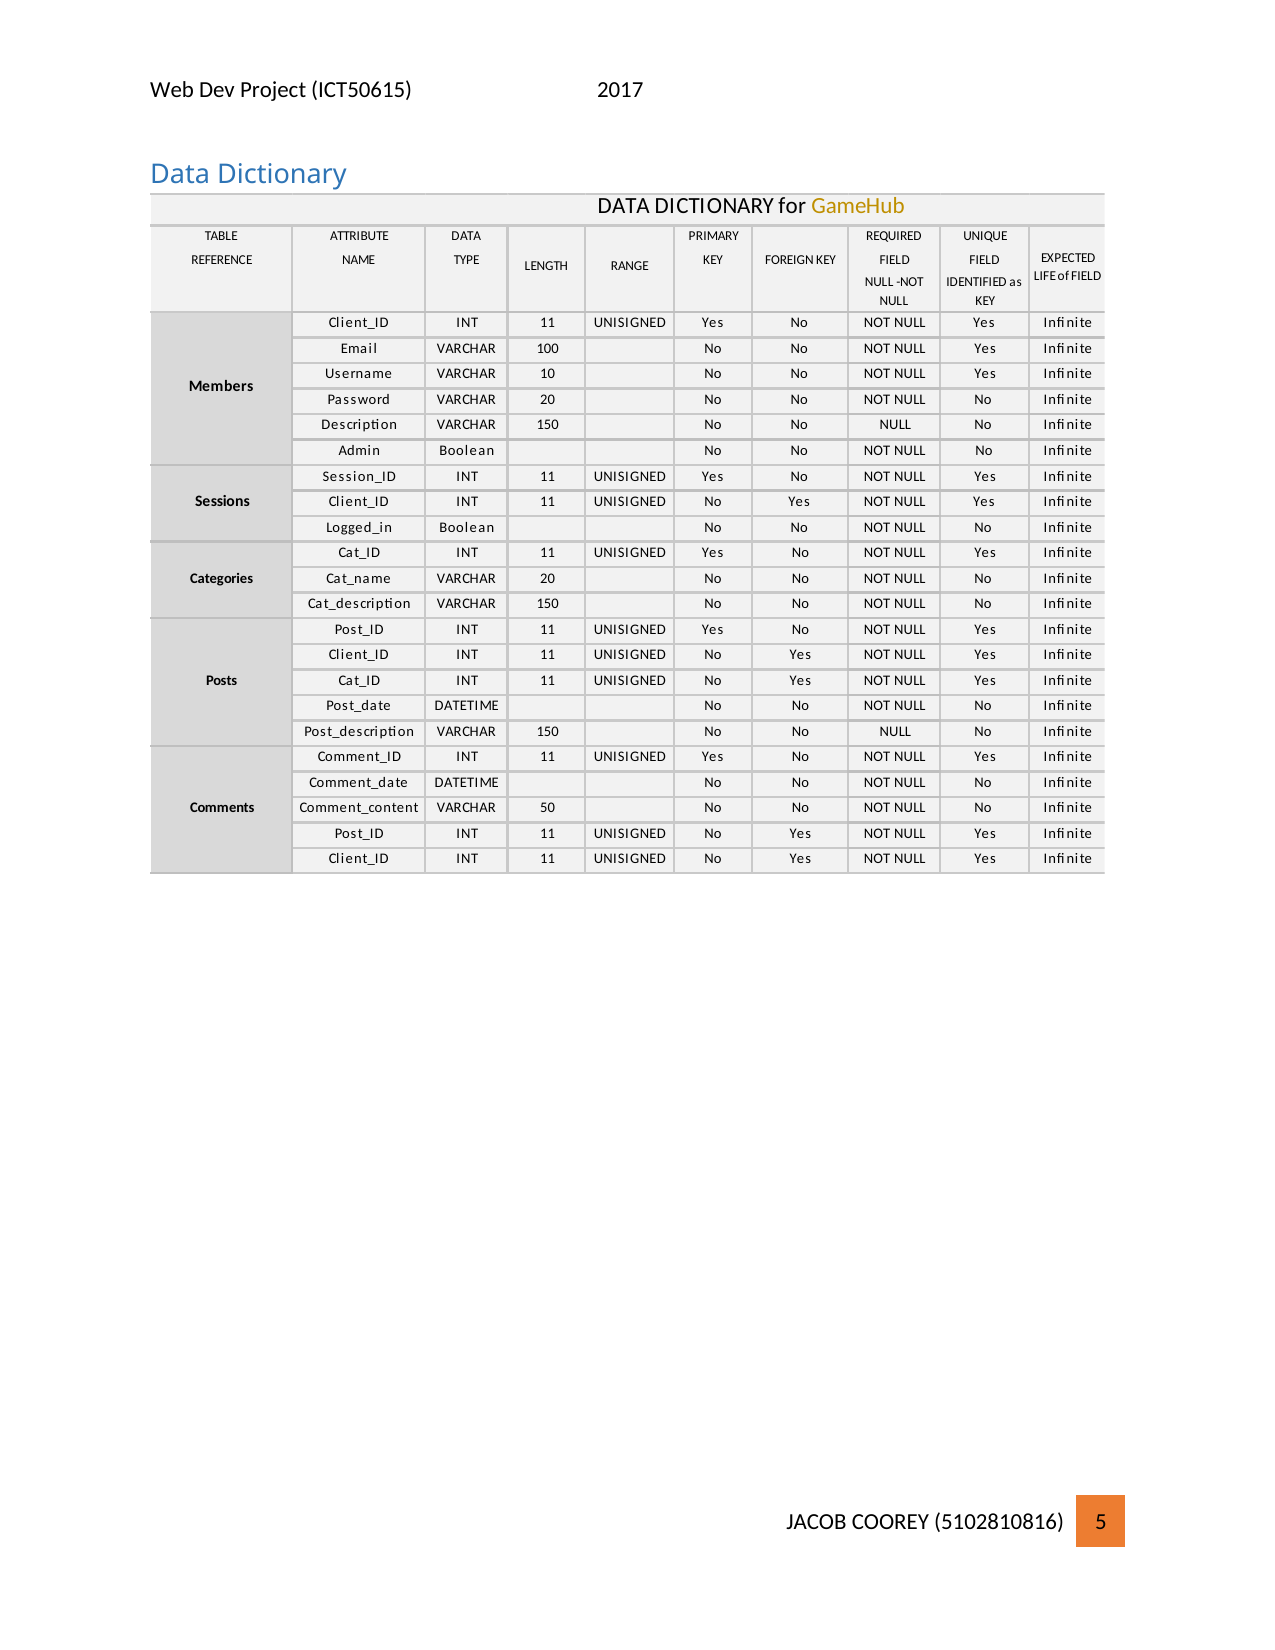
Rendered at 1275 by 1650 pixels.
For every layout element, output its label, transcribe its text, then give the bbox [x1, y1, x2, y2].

subtitle Data Dictionary [150, 154, 1125, 191]
